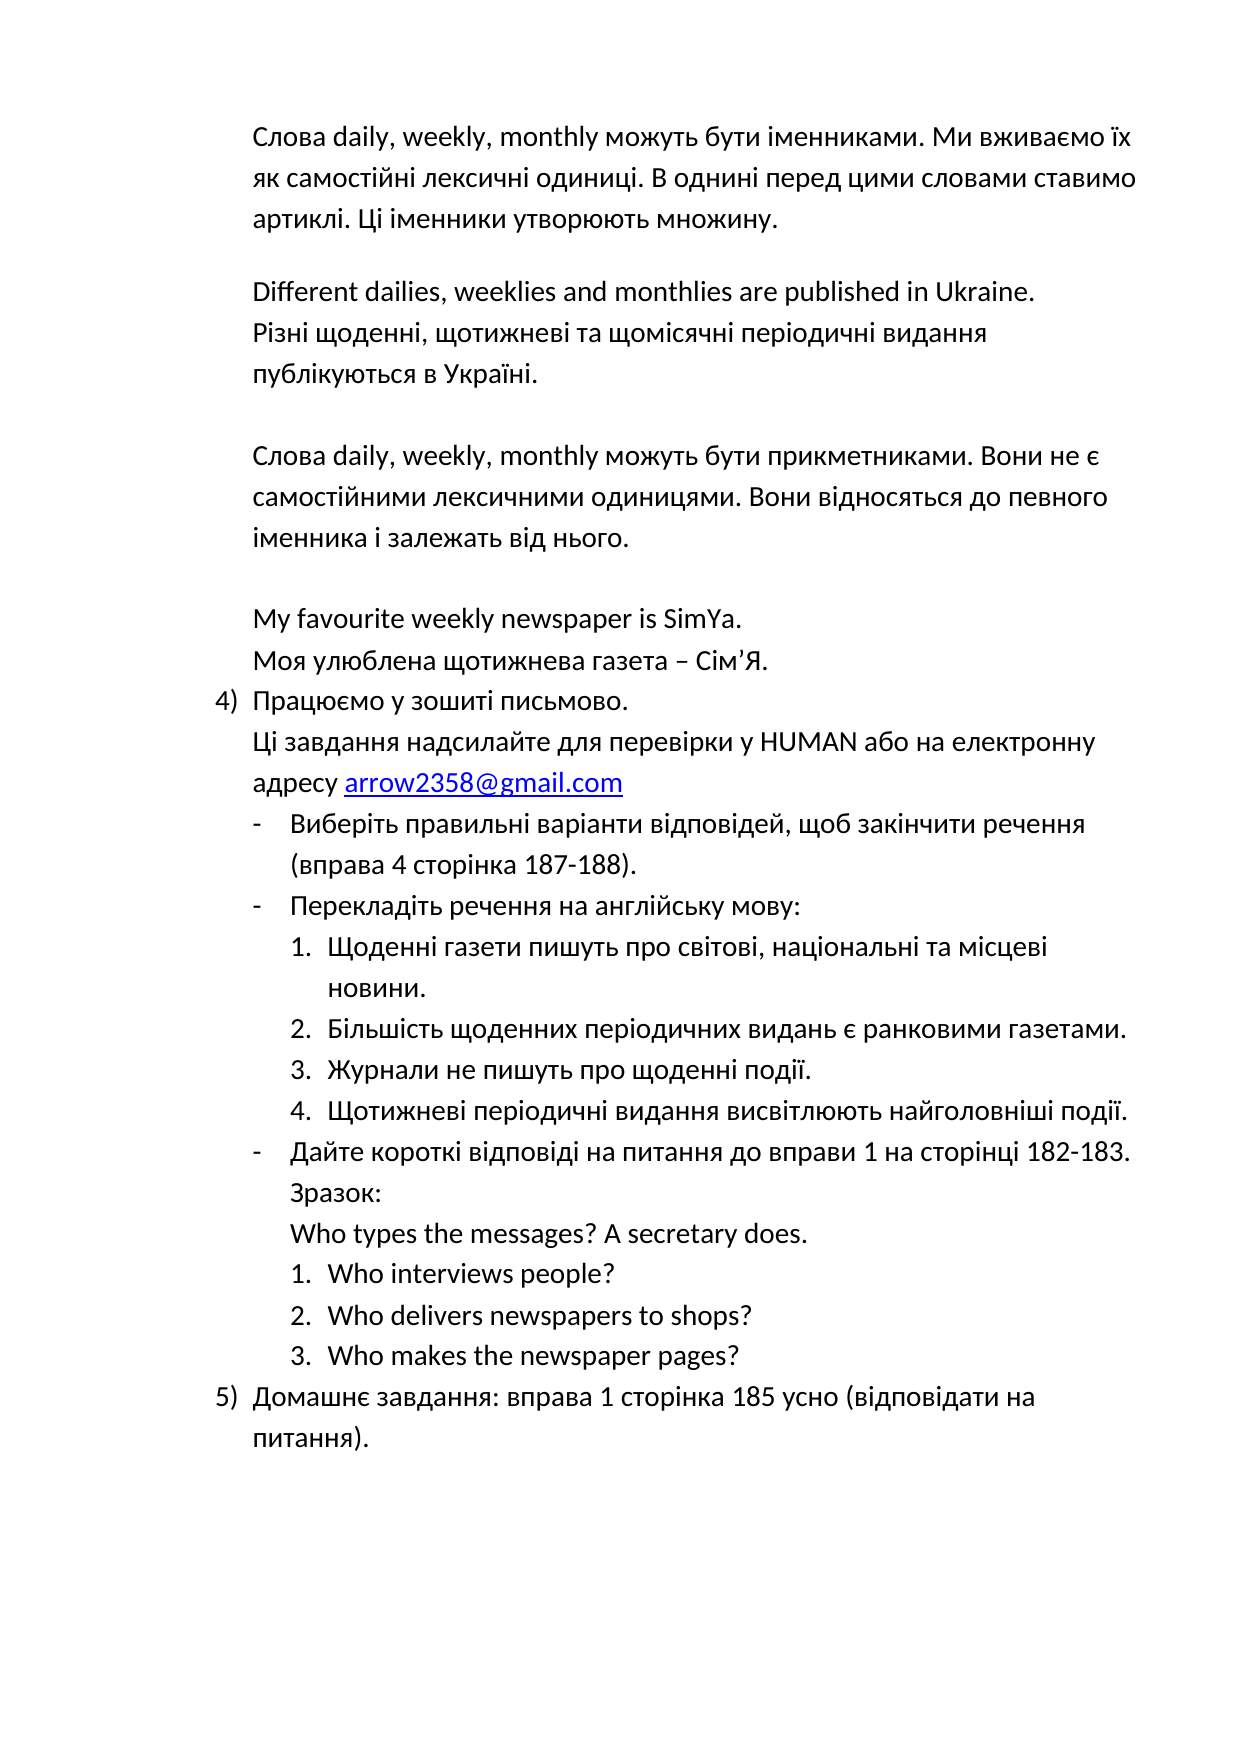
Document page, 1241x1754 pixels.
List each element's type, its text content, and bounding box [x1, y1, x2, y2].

list Працюємо у зошиті письмово. [215, 682, 1152, 718]
list Виберіть правильні варіанти відповідей, щоб закінчити речення (вправа 4 сторінка 187-188). [252, 805, 1152, 882]
list Дайте короткі відповіді на питання до вправи 1 на сторінці 182-183. [252, 1133, 1152, 1168]
list Who types the messages? A secretary does. [290, 1215, 1152, 1250]
list My favourite weekly newspaper is SimYa. [252, 601, 1152, 636]
list Ці завдання надсилайте для перевірки у HUMAN або на електронну адресу arrow2358@gmail.com [252, 723, 1152, 800]
list Слова daily, weekly, monthly можуть бути прикметниками. Вони не є самостійними лексичними одиницями. Вони відносяться до певного іменника і залежать від нього. [252, 437, 1152, 554]
list Щотижневі періодичні видання висвітлюють найголовніші події. [290, 1092, 1152, 1127]
list Different dailies, weeklies and monthlies are published in Ukraine. [252, 273, 1152, 309]
list Слова daily, weekly, monthly можуть бути іменниками. Ми вживаємо їх як самостійні лексичні одиниці. В однині перед цими словами ставимо артиклі. Ці іменники утворюють множину. [252, 118, 1152, 236]
list Різні щоденні, щотижневі та щомісячні періодичні видання публікуються в Україні. [252, 314, 1152, 391]
list Who interviews people? [290, 1256, 1152, 1291]
list Журнали не пишуть про щоденні події. [290, 1051, 1152, 1087]
list Домашнє завдання: вправа 1 сторінка 185 усно (відповідати на питання). [215, 1378, 1152, 1455]
list Більшість щоденних періодичних видань є ранковими газетами. [290, 1010, 1152, 1046]
list Моя улюблена щотижнева газета – Сім’Я. [252, 642, 1152, 677]
list Who makes the newspaper pages? [290, 1337, 1152, 1373]
list Зразок: [290, 1174, 1152, 1209]
list Перекладіть речення на англійську мову: [252, 887, 1152, 923]
list Щоденні газети пишуть про світові, національні та місцеві новини. [290, 928, 1152, 1005]
list Who delivers newspapers to shops? [290, 1297, 1152, 1332]
